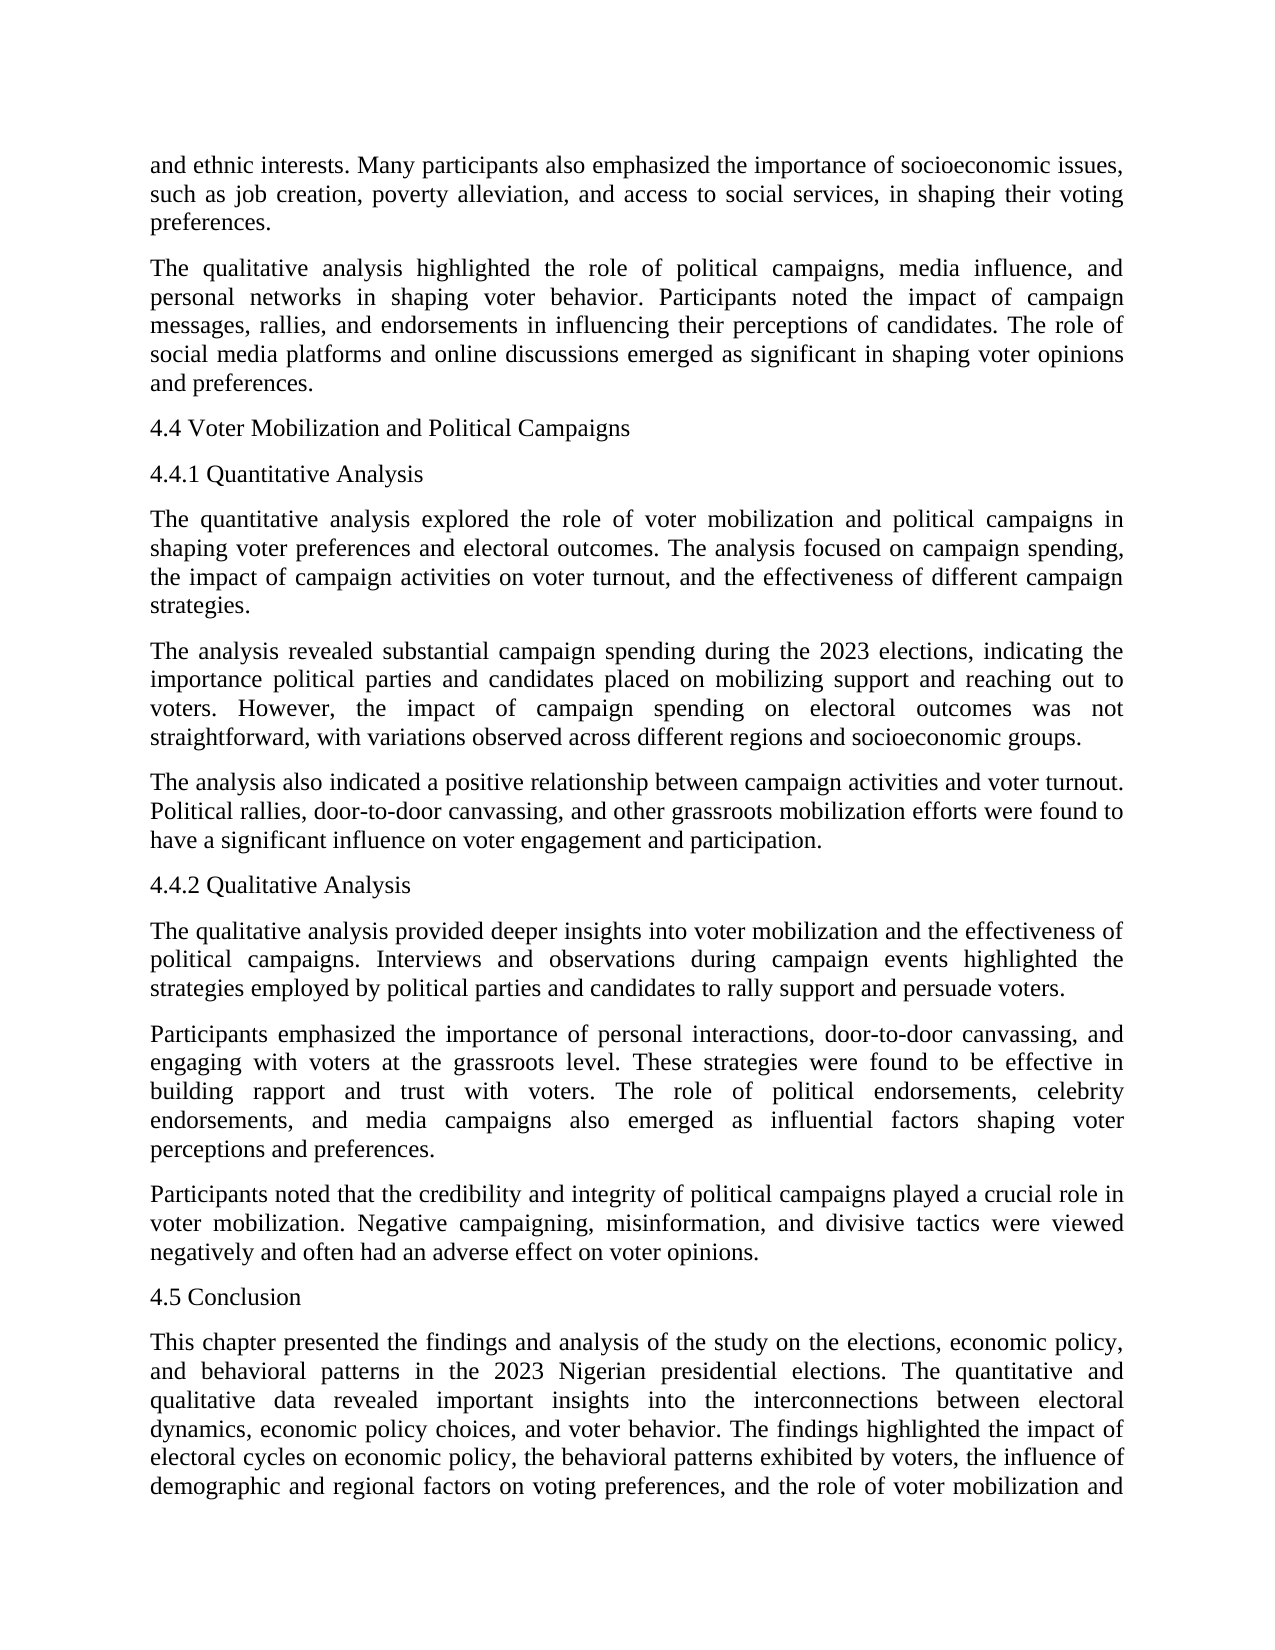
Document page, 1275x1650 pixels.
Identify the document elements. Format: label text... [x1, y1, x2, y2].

text The analysis revealed substantial campaign spending during the 2023 elections, indicating the importance political parties and candidates placed on mobilizing support and reaching out to voters. However, the impact of campaign spending on electoral outcomes was not straightforward, with variations observed across different regions and socioeconomic groups. [150, 636, 1125, 751]
text The qualitative analysis highlighted the role of political campaigns, media influence, and personal networks in shaping voter behavior. Participants noted the impact of campaign messages, rallies, and endorsements in influencing their perceptions of candidates. The role of social media platforms and online discussions emerged as significant in shaping voter opinions and preferences. [150, 253, 1125, 397]
text 4.4 Voter Mobilization and Political Campaigns [150, 413, 1125, 442]
text 4.4.1 Quantitative Analysis [150, 459, 1125, 487]
text The quantitative analysis explored the role of voter mobilization and political campaigns in shaping voter preferences and electoral outcomes. The analysis focused on campaign spending, the impact of campaign activities on voter turnout, and the effectiveness of different campaign strategies. [150, 504, 1125, 619]
text Participants emphasized the importance of personal interactions, door-to-door canvassing, and engaging with voters at the grassroots level. These strategies were found to be effective in building rapport and trust with voters. The role of political endorsements, celebrity endorsements, and media campaigns also emerged as influential factors shaping voter perceptions and preferences. [150, 1019, 1125, 1162]
text 4.4.2 Qualitative Analysis [150, 870, 1125, 899]
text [150, 150, 1125, 236]
text Participants noted that the credibility and integrity of political campaigns played a crucial role in voter mobilization. Negative campaigning, misinformation, and divisive tactics were viewed negatively and often had an adverse effect on voter opinions. [150, 1179, 1125, 1265]
text The qualitative analysis provided deeper insights into voter mobilization and the effectiveness of political campaigns. Interviews and observations during campaign events highlighted the strategies employed by political parties and candidates to rally support and persuade voters. [150, 916, 1125, 1002]
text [150, 1327, 1125, 1500]
text 4.5 Conclusion [150, 1282, 1125, 1311]
text The analysis also indicated a positive relationship between campaign activities and voter turnout. Political rallies, door-to-door canvassing, and other grassroots mobilization efforts were found to have a significant influence on voter engagement and participation. [150, 767, 1125, 854]
